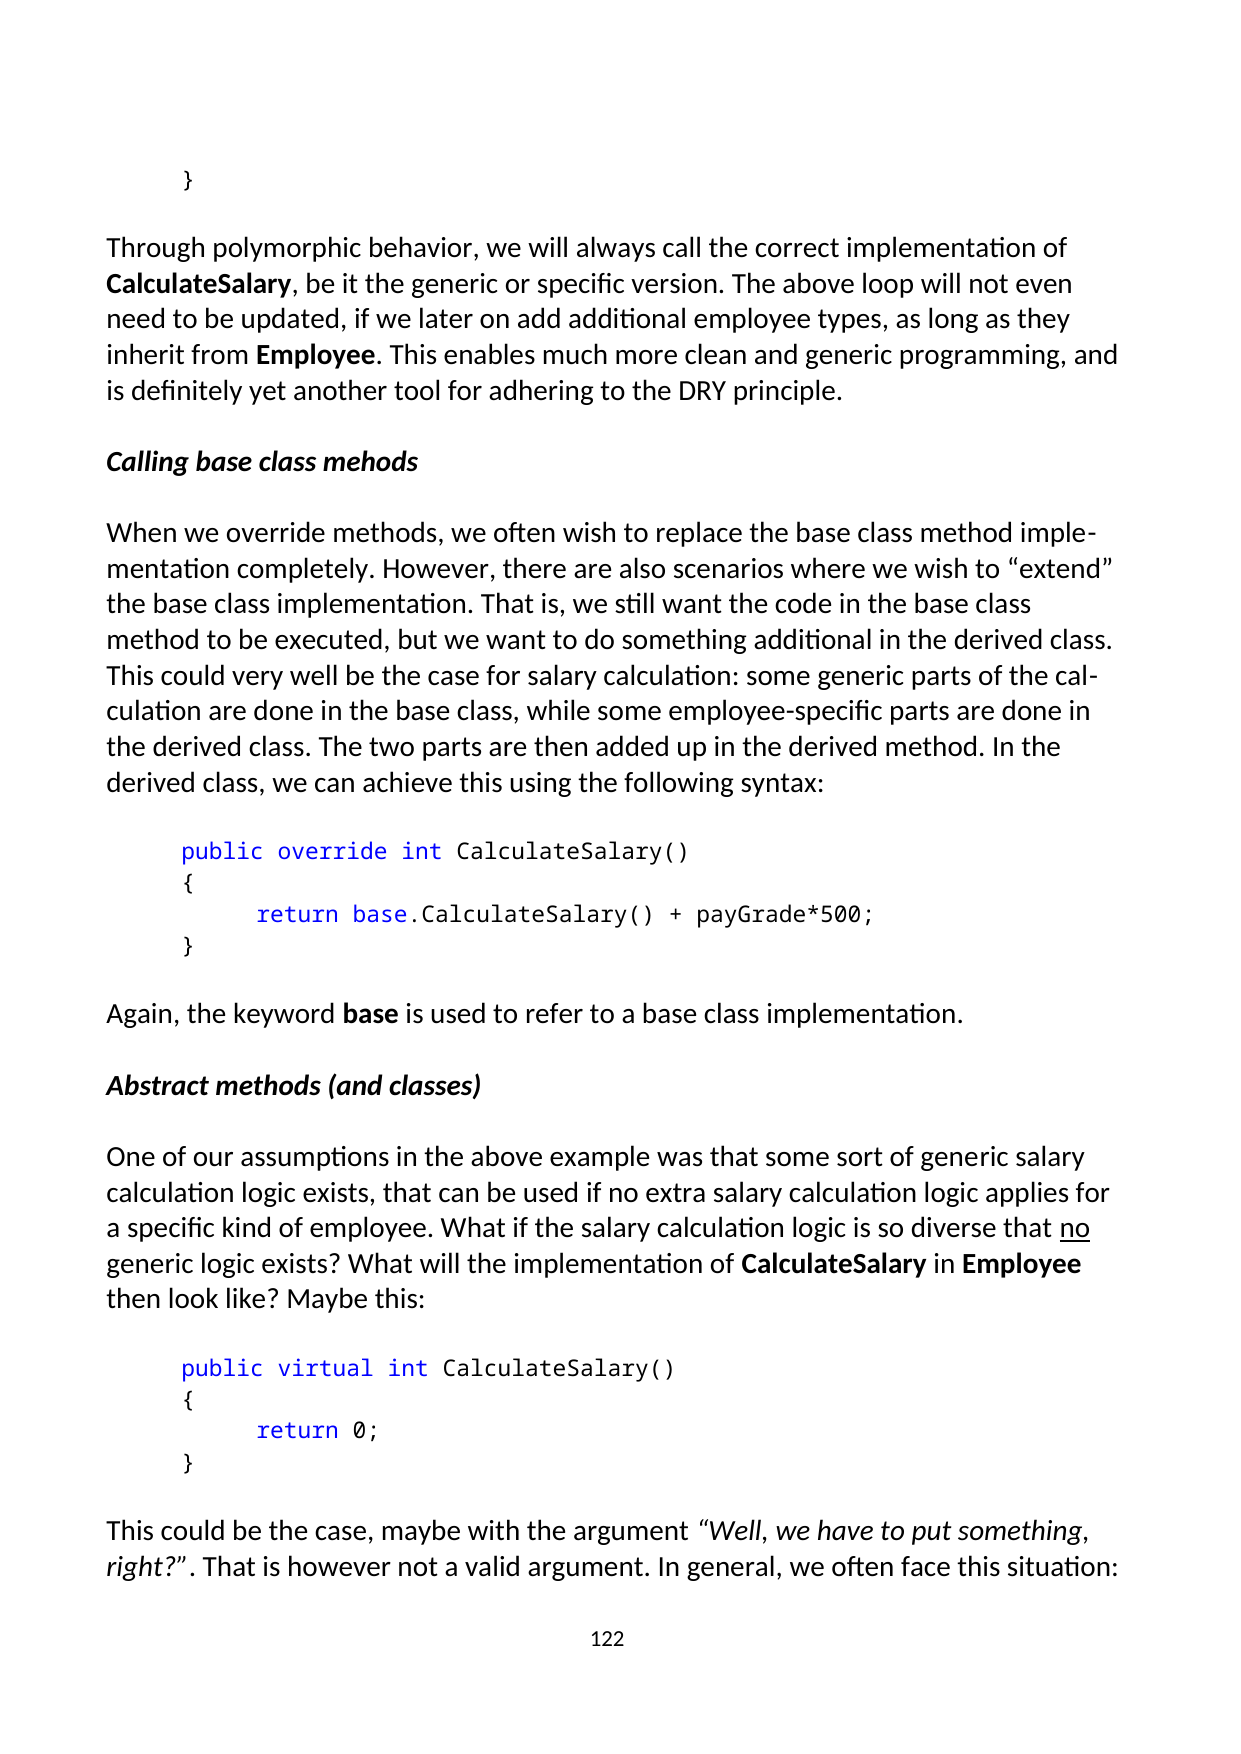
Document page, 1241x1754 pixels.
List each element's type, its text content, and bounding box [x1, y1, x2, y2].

text public virtual int CalculateSalary() [106, 1352, 1130, 1383]
text Again, the keyword base is used to refer to a base class implementation. [106, 996, 1130, 1031]
text } [106, 929, 1130, 960]
text { [106, 1383, 1130, 1414]
text public override int CalculateSalary() [106, 835, 1130, 866]
text When we override methods, we often wish to replace the base class method implementation completely. However, there are also scenarios where we wish to “extend” the base class implementation. That is, we still want the code in the base class method to be executed, but we want to do something additional in the derived class. This could very well be the case for salary calculation: some generic parts of the calculation are done in the base class, while some employee-specific parts are done in the derived class. The two parts are then added up in the derived method. In the derived class, we can achieve this using the following syntax: [106, 514, 1130, 799]
text return base.CalculateSalary() + payGrade*500; [181, 897, 1130, 929]
text } [106, 162, 1130, 194]
text One of our assumptions in the above example was that some sort of generic salary calculation logic exists, that can be used if no extra salary calculation logic applies for a specific kind of employee. What if the salary calculation logic is so diverse that no generic logic exists? What will the implementation of CalculateSalary in Employee then look like? Maybe this: [106, 1138, 1130, 1316]
text Through polymorphic behavior, we will always call the correct implementation of CalculateSalary, be it the generic or specific version. The above loop will not even need to be updated, if we later on add additional employee types, as long as they inherit from Employee. This enables much more clean and generic programming, and is definitely yet another tool for adhering to the DRY principle. [106, 229, 1130, 407]
text return 0; [181, 1414, 1130, 1446]
text { [106, 866, 1130, 897]
text } [106, 1446, 1130, 1477]
subtitle Calling base class mehods [106, 443, 1130, 479]
text This could be the case, maybe with the argument “Well, we have to put something, right?”. That is however not a valid argument. In general, we often face this situation: [106, 1512, 1130, 1584]
subtitle Abstract methods (and classes) [106, 1067, 1130, 1102]
